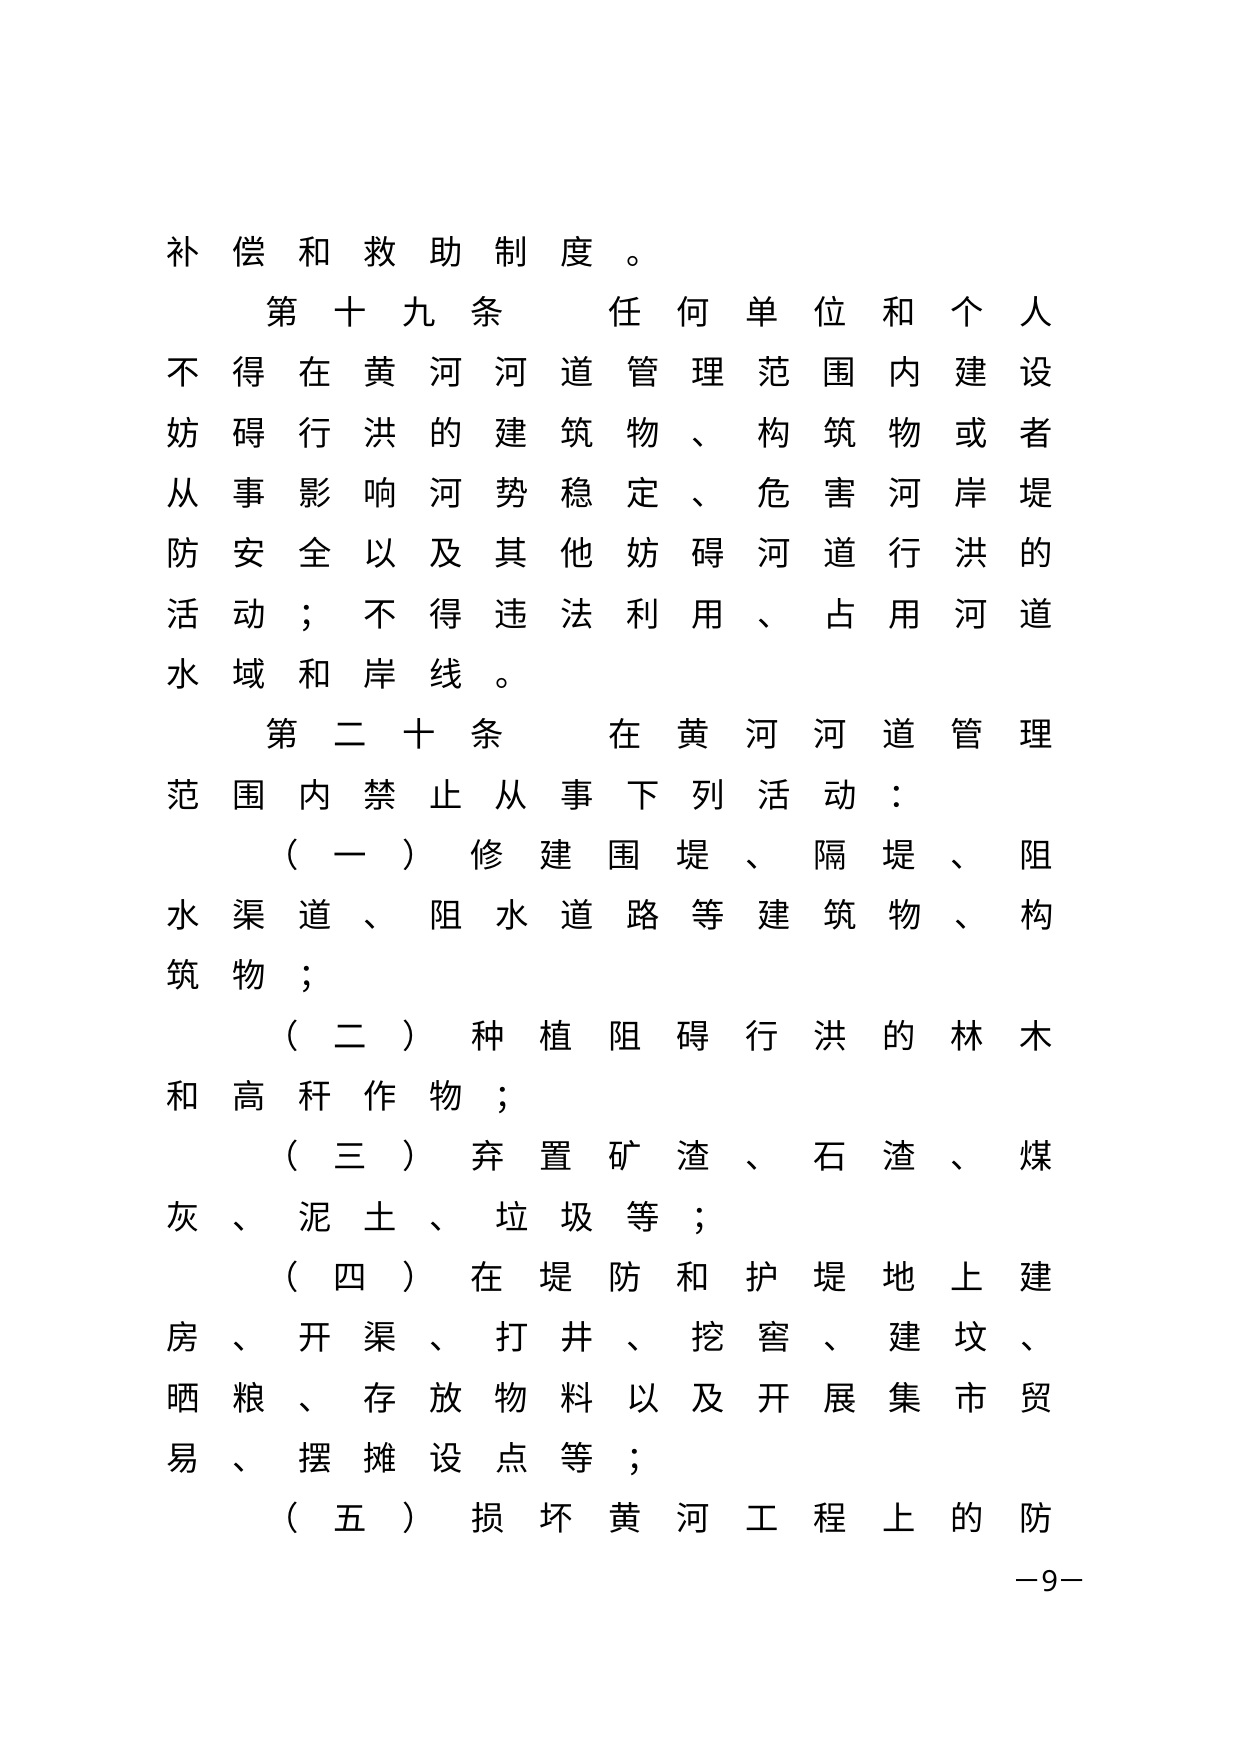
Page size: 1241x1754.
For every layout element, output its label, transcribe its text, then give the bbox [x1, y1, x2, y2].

text （四）在堤防和护堤地上建房、开渠、打井、挖窖、建坟、晒粮、存放物料以及开展集市贸易、摆摊设点等； [167, 1245, 1085, 1486]
text （二）种植阻碍行洪的林木和高秆作物； [167, 1003, 1085, 1124]
text （五）损坏黄河工程上的防汛设施、远程监控设施、水文监测和测量设施、标志桩以及通信等附属设施； [167, 1486, 1085, 1546]
text 县级以上人民政府制定的滩区、蓄滞洪区利用规划，应当符合黄河流域综合规划，充分考虑当地群众利益。利用规划中应当含有帮助群众发展经济、提高生活水平的措施以及相应的扶持、补偿和救助制度。 [167, 219, 1085, 280]
text （一）修建围堤、隔堤、阻水渠道、阻水道路等建筑物、构筑物； [167, 823, 1085, 1003]
text 第二十条 在黄河河道管理范围内禁止从事下列活动： [167, 702, 1085, 823]
text （三）弃置矿渣、石渣、煤灰、泥土、垃圾等； [167, 1124, 1085, 1245]
text 第十九条 任何单位和个人不得在黄河河道管理范围内建设妨碍行洪的建筑物、构筑物或者从事影响河势稳定、危害河岸堤防安全以及其他妨碍河道行洪的活动；不得违法利用、占用河道水域和岸线。 [167, 280, 1085, 702]
